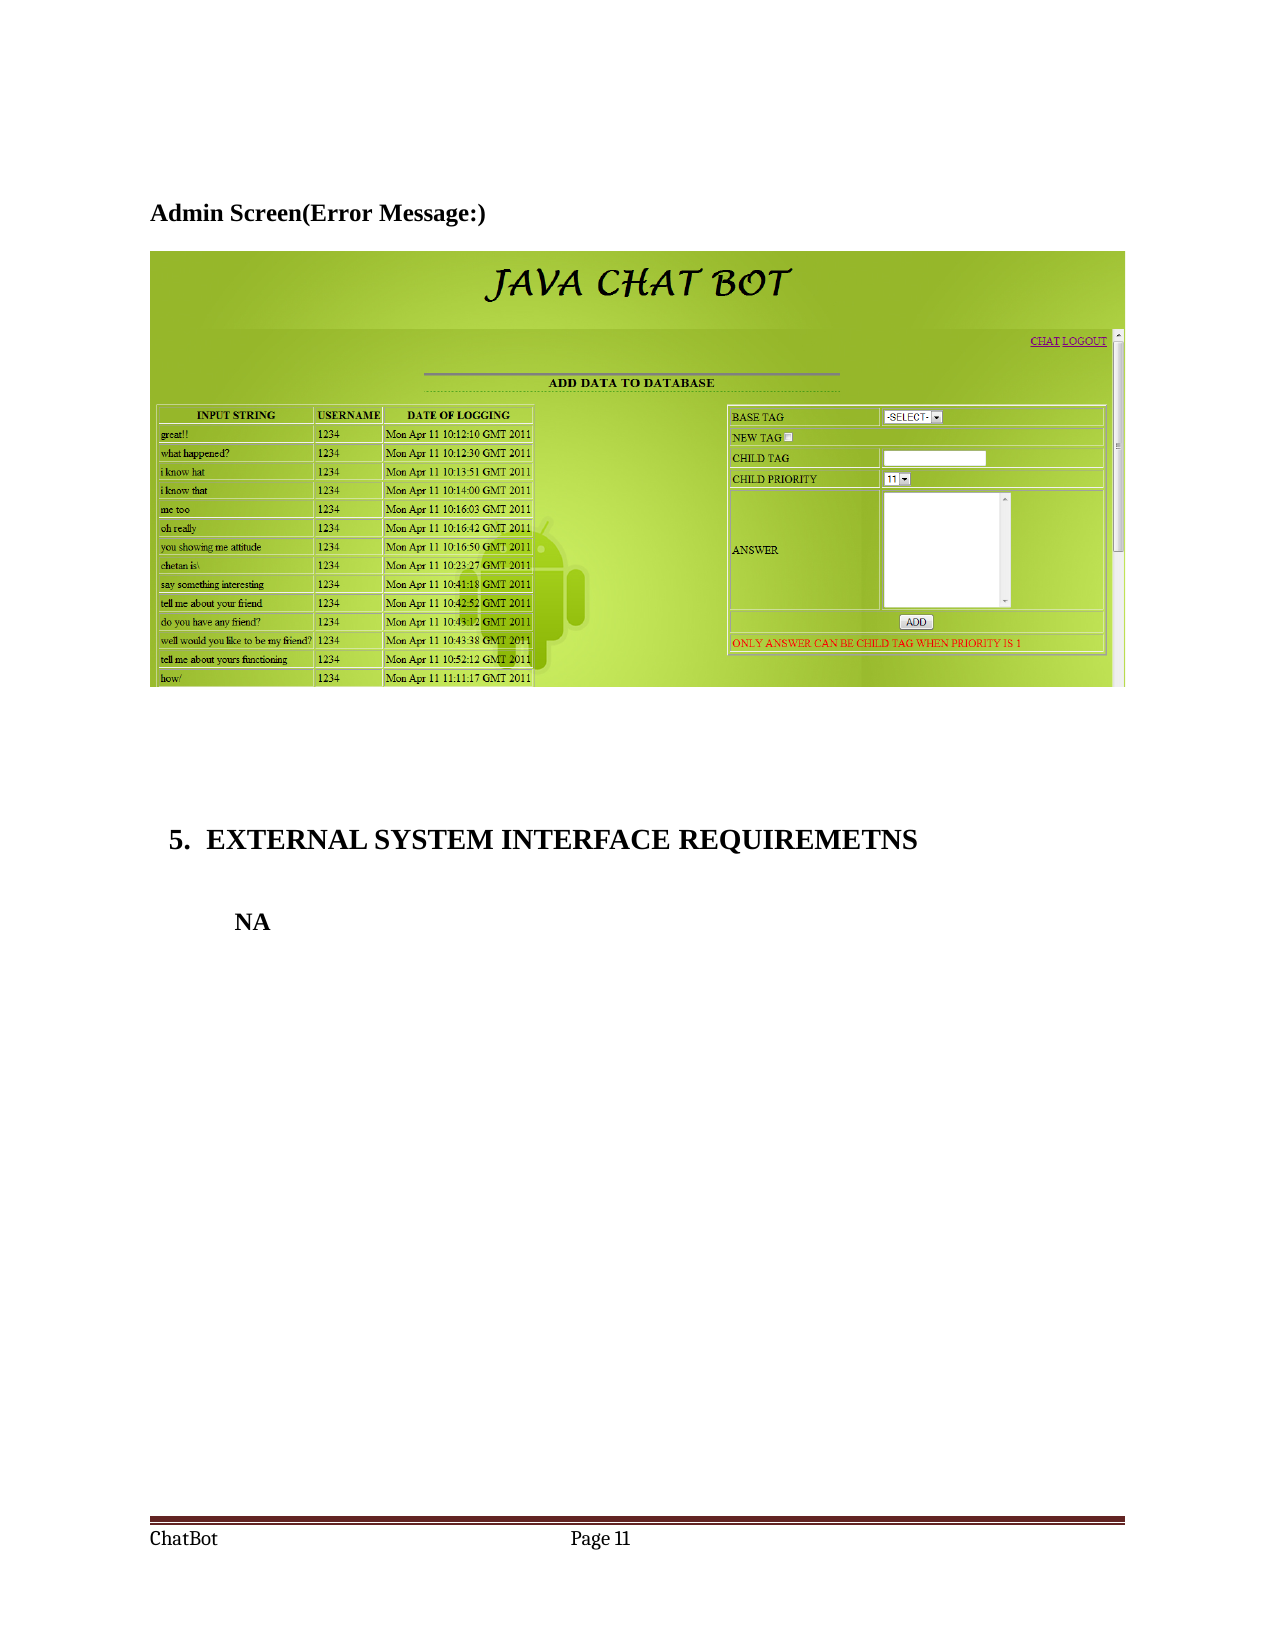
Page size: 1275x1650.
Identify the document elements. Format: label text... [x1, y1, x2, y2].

subtitle EXTERNAL SYSTEM INTERFACE REQUIREMETNS [169, 822, 1125, 856]
text NA [225, 907, 1125, 936]
picture [150, 251, 1125, 687]
text Admin Screen(Error Message:) [150, 198, 1125, 227]
